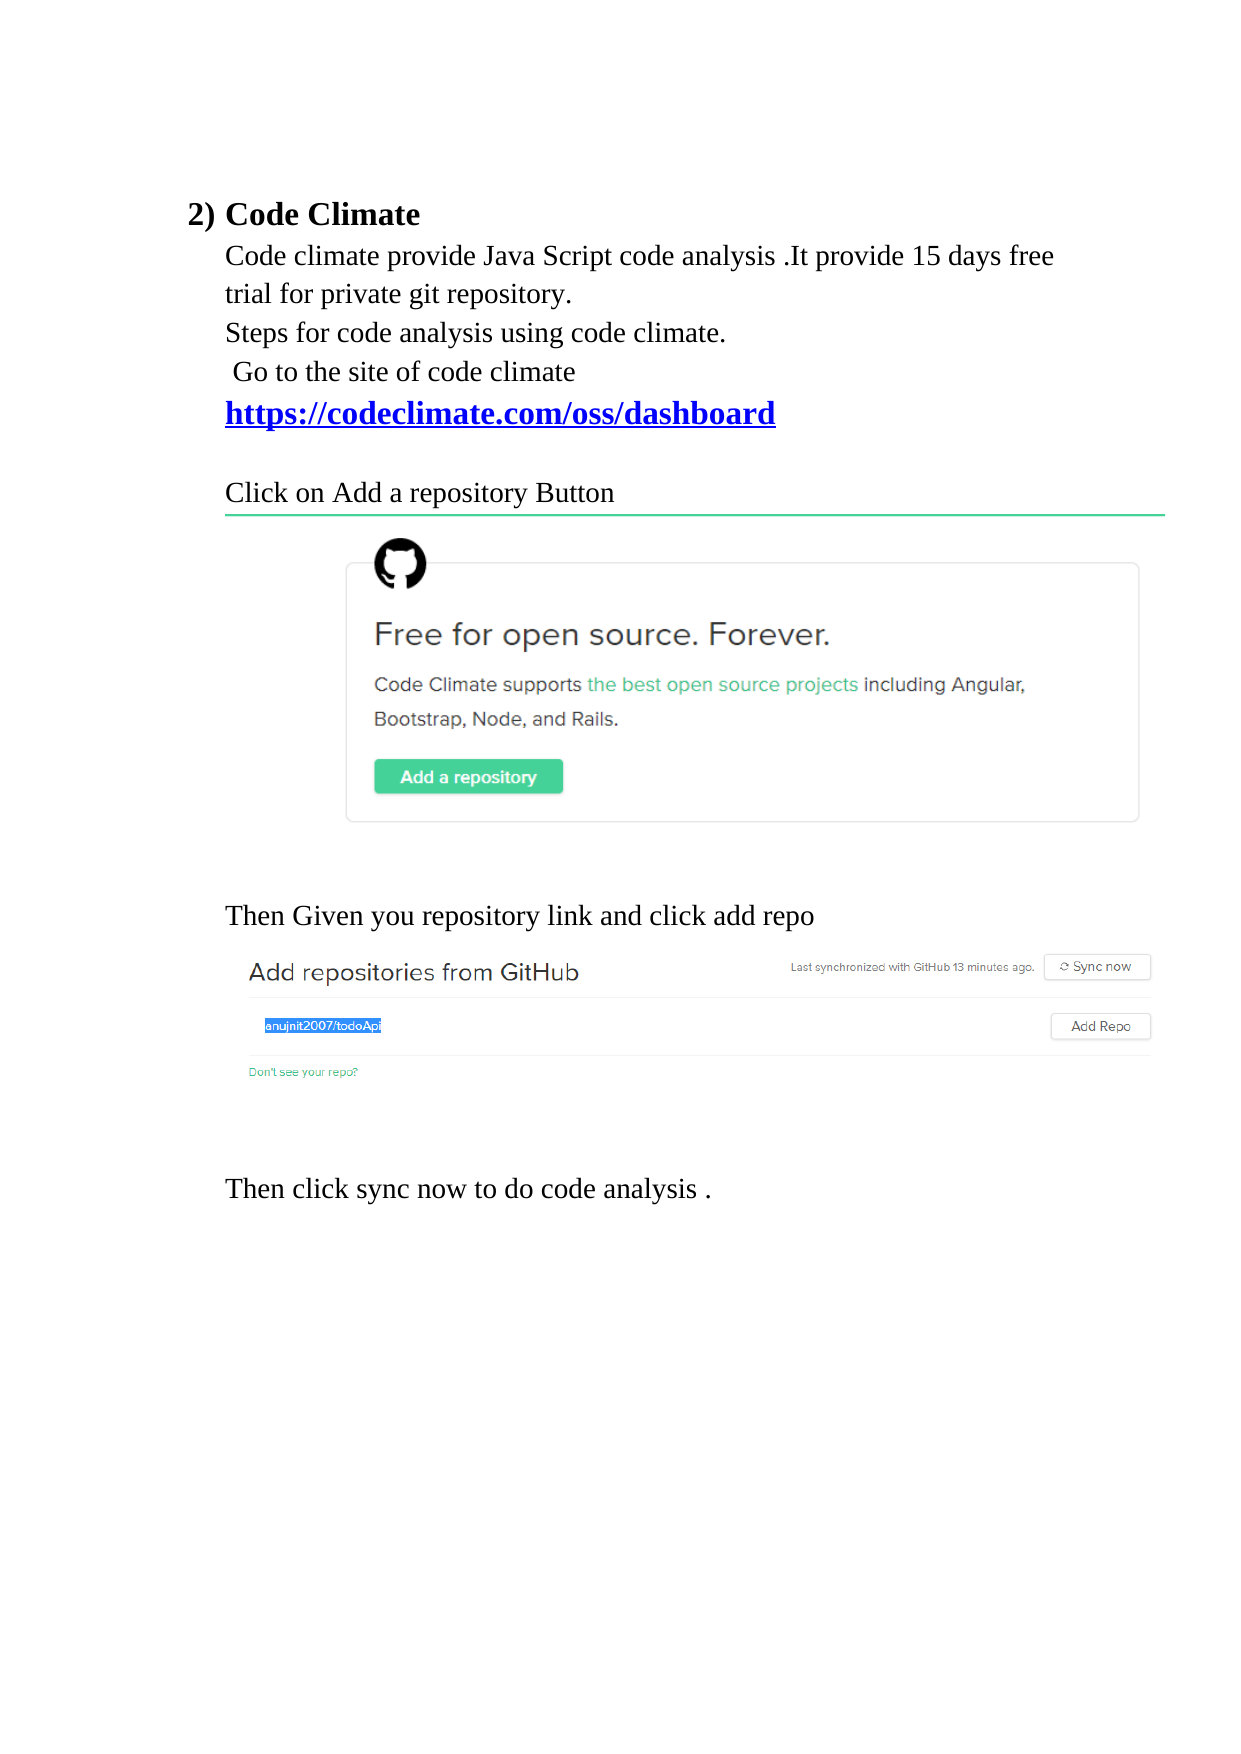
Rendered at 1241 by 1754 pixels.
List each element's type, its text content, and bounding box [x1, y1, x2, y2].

list Then Given you repository link and click add repo [225, 898, 1090, 932]
list Code Climate [187, 194, 1090, 232]
list Then click sync now to do code analysis . [225, 1171, 1090, 1204]
picture [225, 514, 1166, 850]
picture [225, 936, 1166, 1090]
list Go to the site of code climate https://codeclimate.com/oss/dashboard [225, 354, 1090, 431]
list Code climate provide Java Script code analysis .It provide 15 days free trial for private git repository. [225, 238, 1090, 310]
list Steps for code analysis using code climate. [225, 315, 1090, 349]
list Click on Add a repository Button [225, 476, 1090, 509]
